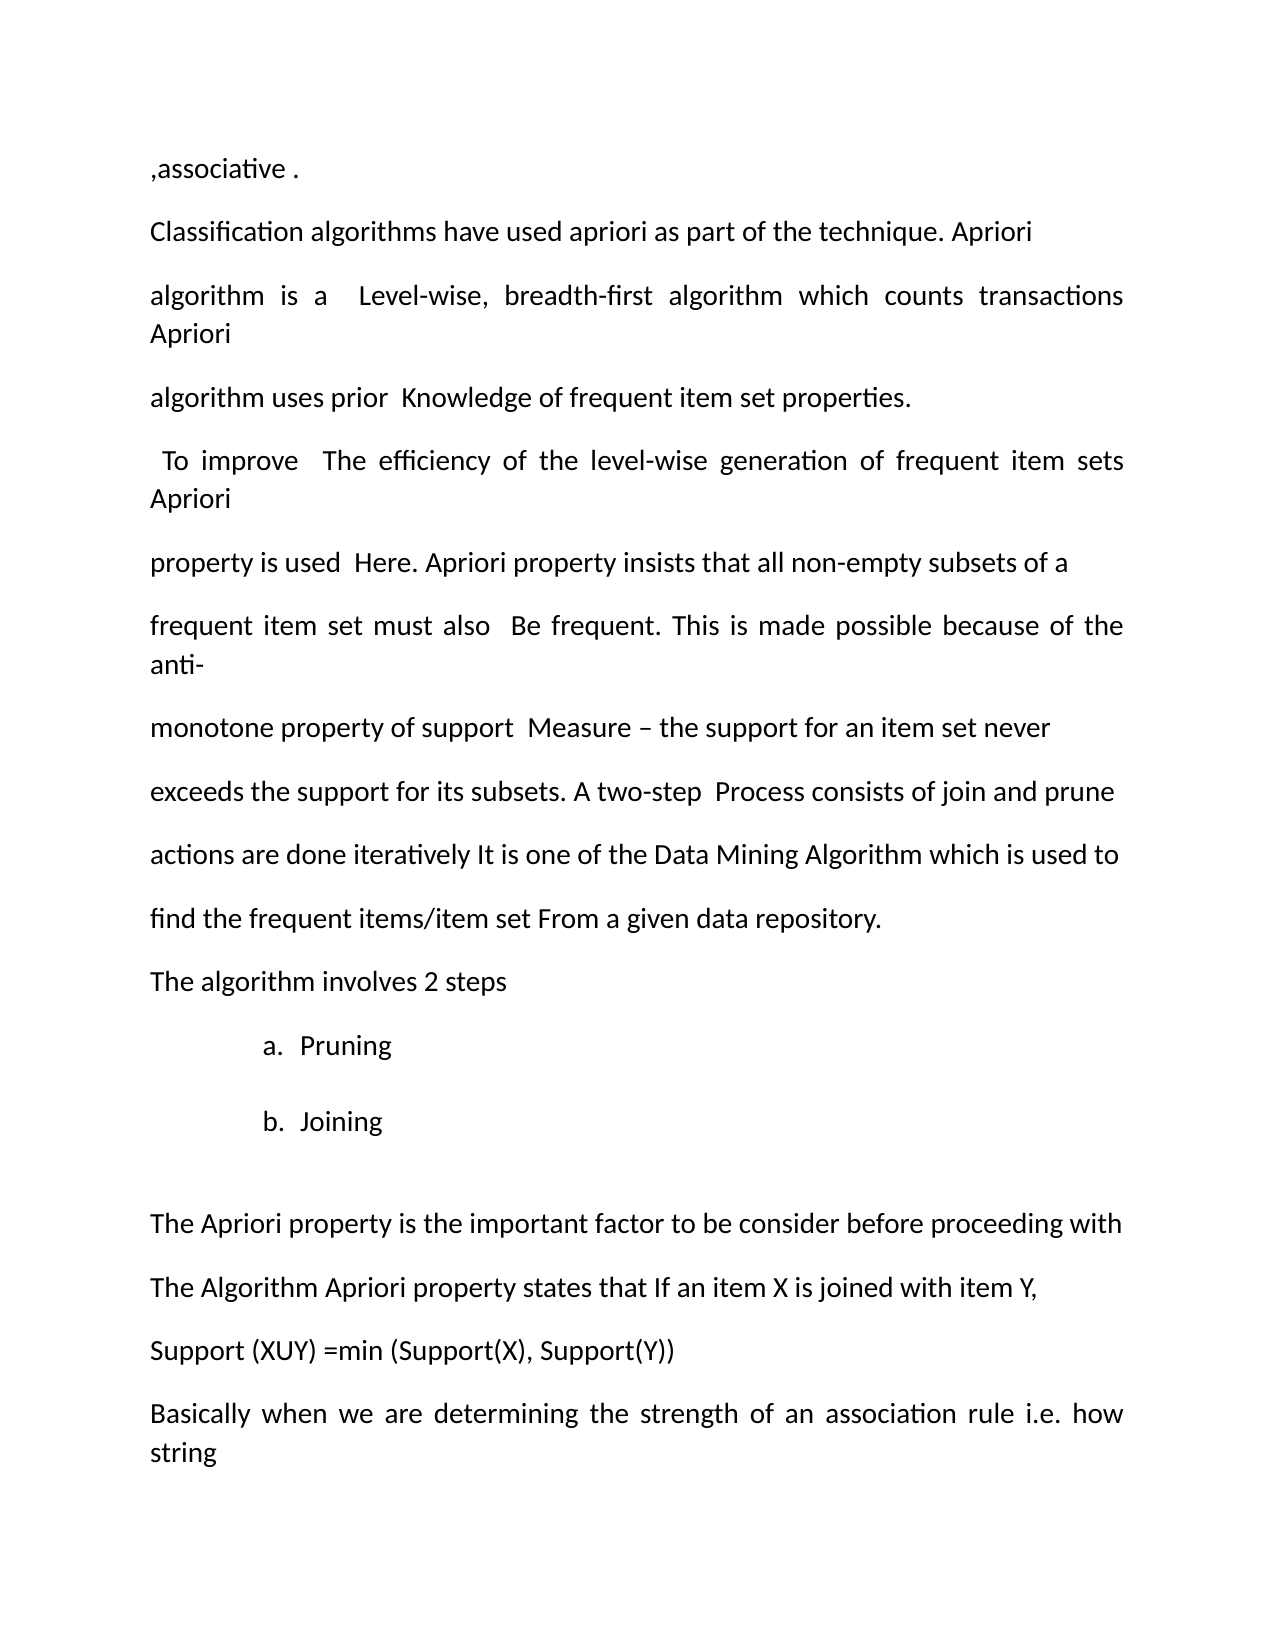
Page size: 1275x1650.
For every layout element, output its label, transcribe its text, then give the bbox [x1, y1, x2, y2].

text The algorithm involves 2 steps [150, 963, 1125, 999]
text Support (XUY) =min (Support(X), Support(Y)) [150, 1332, 1125, 1368]
text algorithm uses prior Knowledge of frequent item set properties. [150, 379, 1125, 414]
text actions are done iteratively It is one of the Data Mining Algorithm which is used to [150, 836, 1125, 872]
list Joining [262, 1103, 1125, 1139]
text The Apriori property is the important factor to be consider before proceeding with [150, 1205, 1125, 1241]
text find the frequent items/item set From a given data repository. [150, 900, 1125, 935]
text property is used Here. Apriori property insists that all non-empty subsets of a [150, 544, 1125, 580]
text Basically when we are determining the strength of an association rule i.e. how string [150, 1396, 1125, 1470]
text Classification algorithms have used apriori as part of the technique. Apriori [150, 213, 1125, 249]
text algorithm is a Level-wise, breadth-first algorithm which counts transactions Apriori [150, 277, 1125, 351]
text monotone property of support Measure – the support for an item set never [150, 709, 1125, 745]
text exceeds the support for its subsets. A two-step Process consists of join and prune [150, 773, 1125, 808]
text frequent item set must also Be frequent. This is made possible because of the anti- [150, 607, 1125, 682]
text To improve The efficiency of the level-wise generation of frequent item sets Apriori [150, 442, 1125, 516]
text The Algorithm Apriori property states that If an item X is joined with item Y, [150, 1269, 1125, 1304]
text ,associative . [150, 150, 1125, 186]
list Pruning [262, 1027, 1125, 1062]
